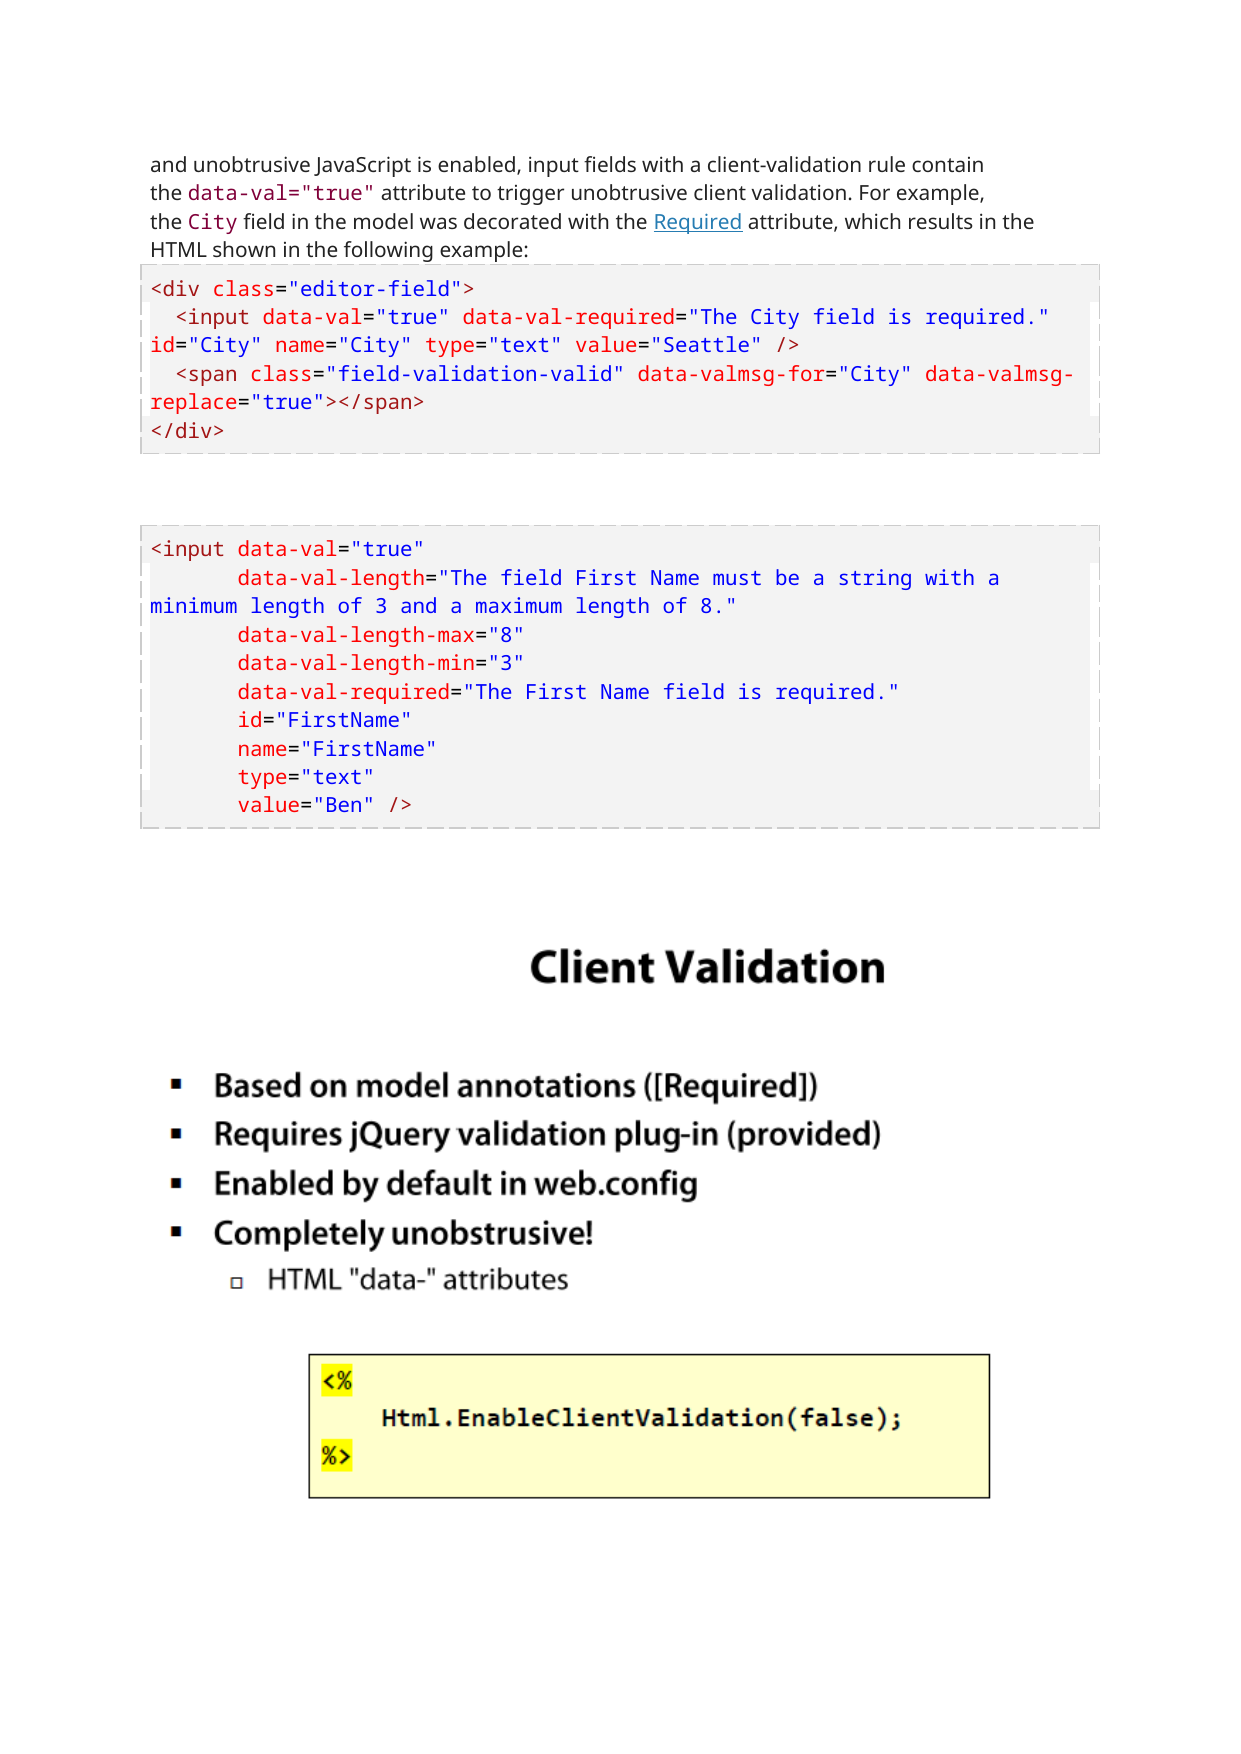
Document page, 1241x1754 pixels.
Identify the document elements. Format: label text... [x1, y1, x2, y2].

text type="text" [150, 762, 1090, 781]
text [150, 150, 1090, 264]
text <input data-val="true" [140, 525, 1100, 563]
text data-val-required="The First Name field is required." [150, 677, 1090, 705]
picture [150, 899, 1091, 1571]
text name="FirstName" [150, 734, 1090, 762]
text id="FirstName" [150, 705, 1090, 734]
text data-val-length="The field First Name must be a string with a minimum length of 3 and a maximum length of 8." [150, 563, 1090, 620]
text <div class="editor-field"> [140, 264, 1100, 302]
text </div> [140, 406, 1100, 454]
text value="Ben" /> [140, 781, 1100, 829]
text <input data-val="true" data-val-required="The City field is required." id="City" name="City" type="text" value="Seattle" /> [150, 302, 1090, 359]
text data-val-length-max="8" [150, 620, 1090, 648]
text <span class="field-validation-valid" data-valmsg-for="City" data-valmsg-replace="true"></span> [150, 359, 1090, 406]
text data-val-length-min="3" [150, 648, 1090, 677]
